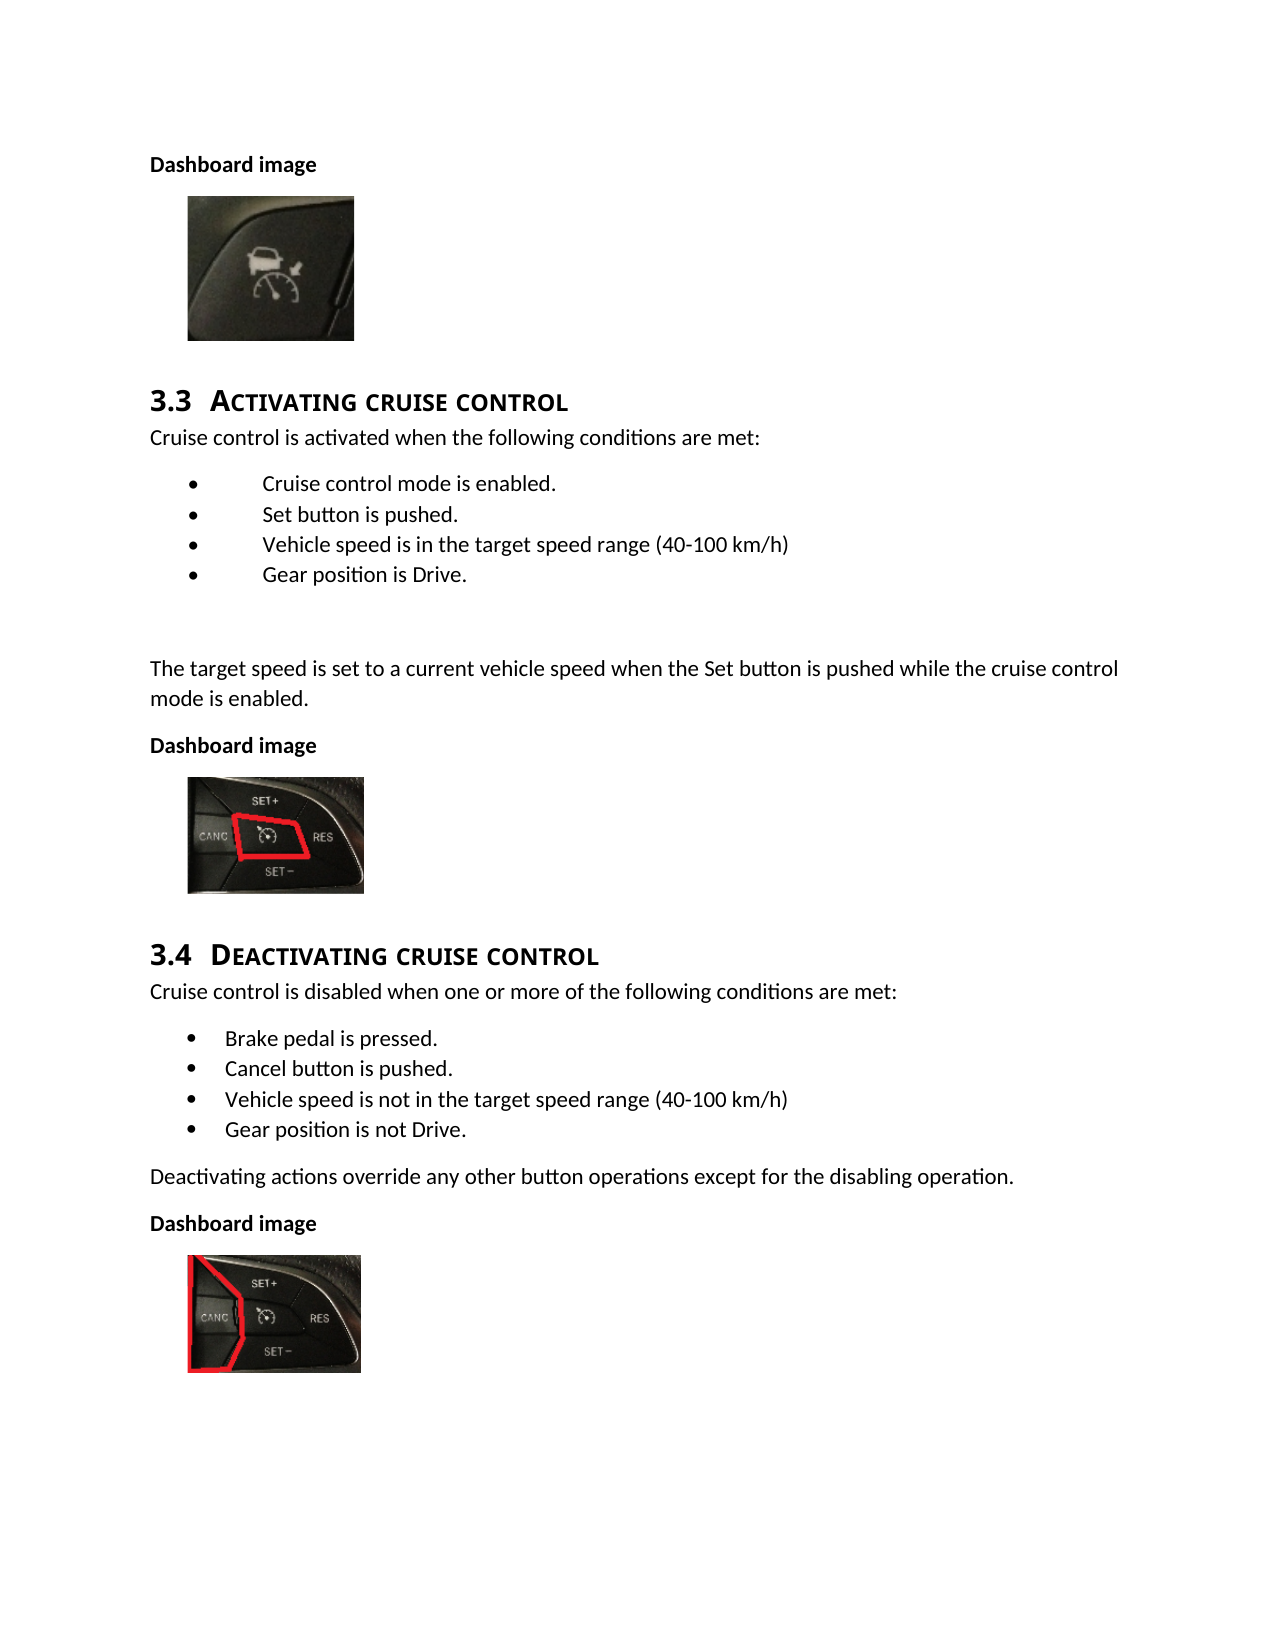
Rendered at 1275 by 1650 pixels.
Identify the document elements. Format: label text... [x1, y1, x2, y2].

text Dashboard image [150, 1209, 1125, 1237]
text Deactivating actions override any other button operations except for the disabling operation. [150, 1162, 1125, 1190]
subtitle Deactivating cruise control [150, 934, 1125, 974]
text Cruise control is activated when the following conditions are met: [150, 423, 1125, 451]
picture [187, 777, 364, 895]
text Dashboard image [150, 731, 1125, 759]
list Vehicle speed is not in the target speed range (40-100 km/h) [187, 1085, 1125, 1113]
list Vehicle speed is in the target speed range (40-100 km/h) [187, 530, 1125, 558]
list Brake pedal is pressed. [187, 1024, 1125, 1052]
list Gear position is Drive. [187, 560, 1125, 588]
picture [187, 196, 355, 341]
list Set button is pushed. [187, 500, 1125, 528]
subtitle Activating cruise control [150, 380, 1125, 419]
text The target speed is set to a current vehicle speed when the Set button is pushed while the cruise control mode is enabled. [150, 654, 1125, 712]
list Cancel button is pushed. [187, 1054, 1125, 1082]
picture [187, 1255, 361, 1373]
list Cruise control mode is enabled. [187, 469, 1125, 498]
text Cruise control is disabled when one or more of the following conditions are met: [150, 977, 1125, 1005]
list Gear position is not Drive. [187, 1115, 1125, 1143]
text Dashboard image [150, 150, 1125, 178]
